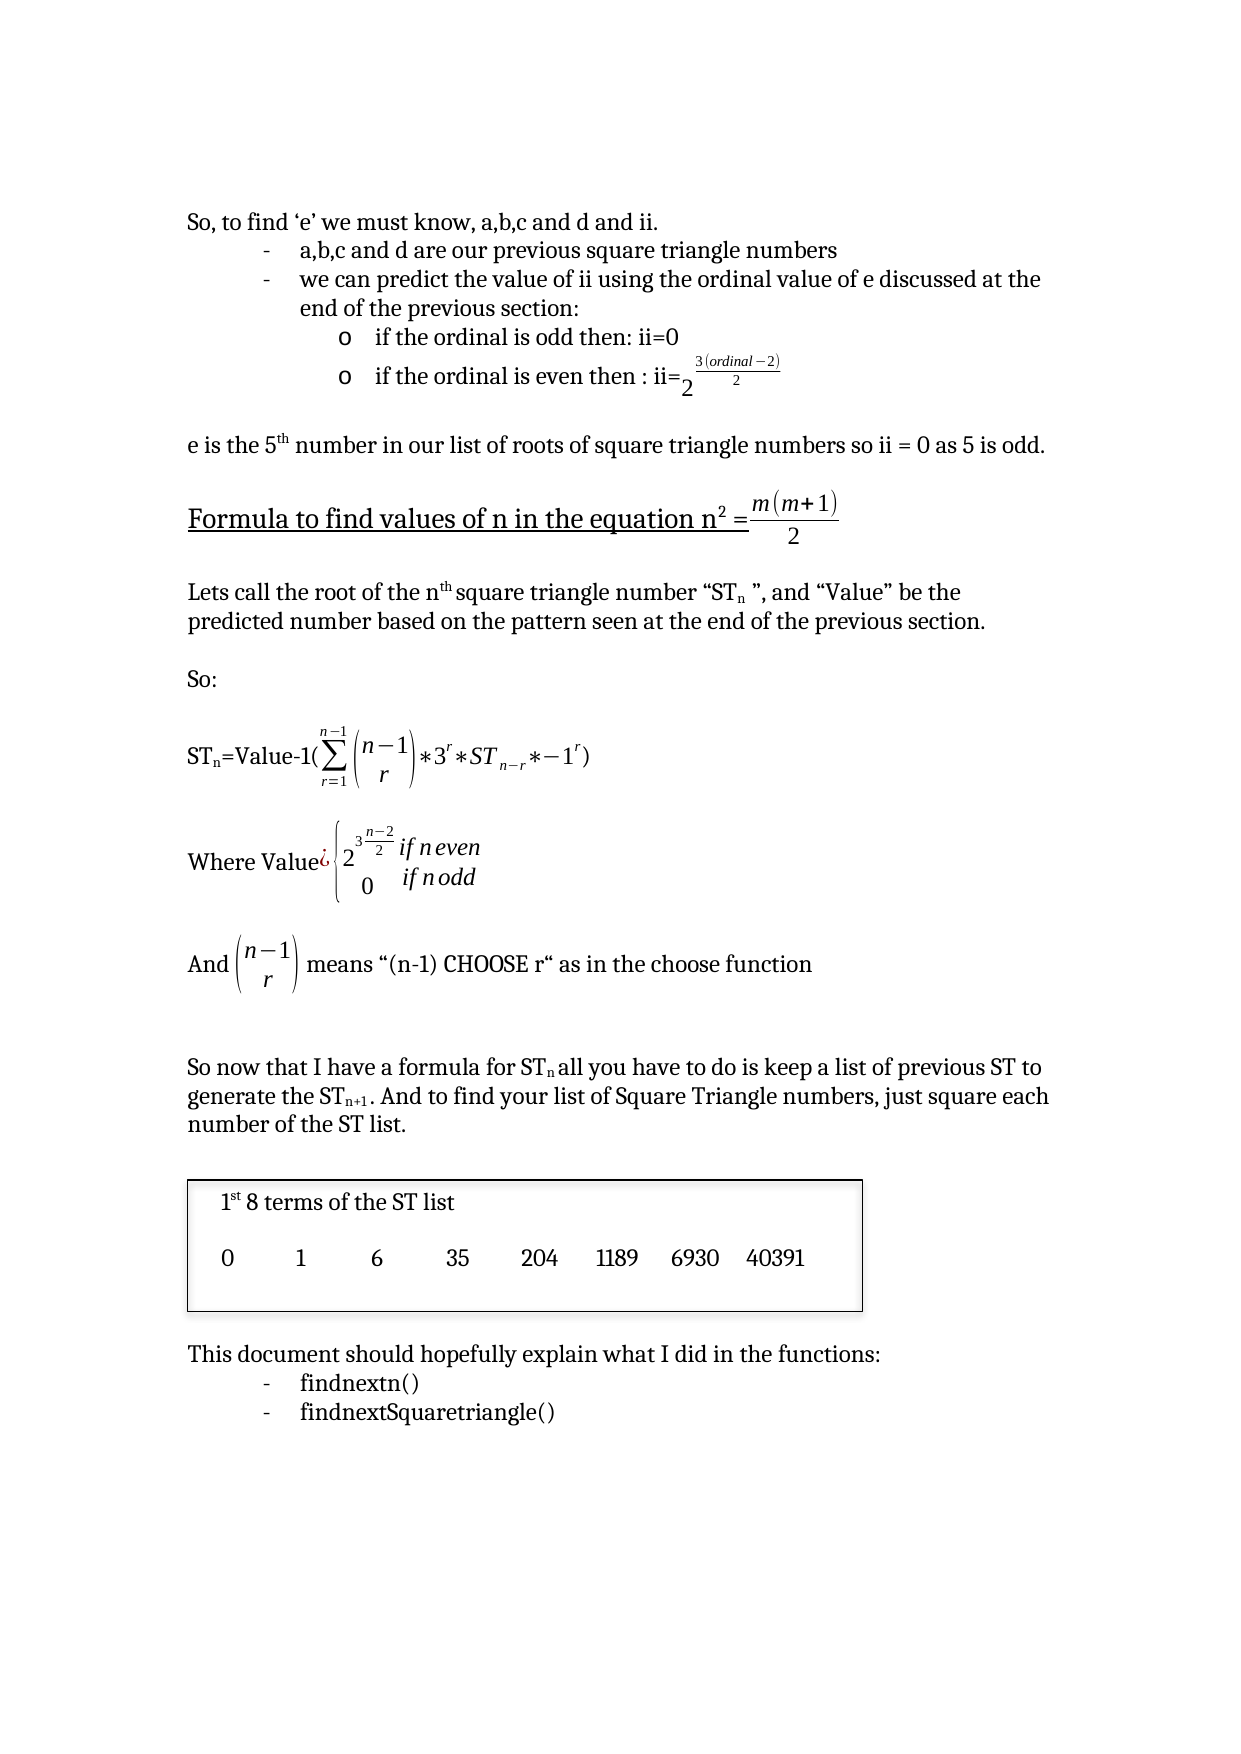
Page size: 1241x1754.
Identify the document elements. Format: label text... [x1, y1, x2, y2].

text STn=Value-1() [187, 722, 1053, 791]
text e is the 5th number in our list of roots of square triangle numbers so ii = 0 as 5 is odd. [187, 431, 1053, 459]
text Formula to find values of n in the equation n2 = [187, 488, 1053, 549]
list findnextSquaretriangle() [262, 1398, 1053, 1427]
text Where Value [187, 819, 1053, 904]
list a,b,c and d are our previous square triangle numbers [262, 236, 1053, 265]
text So, to find ‘e’ we must know, a,b,c and d and ii. [187, 207, 1053, 236]
list if the ordinal is odd then: ii=0 [337, 322, 1053, 352]
list if the ordinal is even then : ii= [337, 352, 1053, 402]
text So: [187, 664, 1053, 693]
text This document should hopefully explain what I did in the functions: [187, 1340, 1053, 1369]
list we can predict the value of ii using the ordinal value of e discussed at the end of the previous section: [262, 265, 1053, 322]
text And means “(n-1) CHOOSE r“ as in the choose function [187, 933, 1053, 995]
list findnextn() [262, 1369, 1053, 1398]
text Lets call the root of the nth square triangle number “STn ”, and “Value” be the predicted number based on the pattern seen at the end of the previous section. [187, 578, 1053, 636]
text So now that I have a formula for STn all you have to do is keep a list of previous ST to generate the STn+1 . And to find your list of Square Triangle numbers, just square each number of the ST list. [187, 1053, 1053, 1139]
